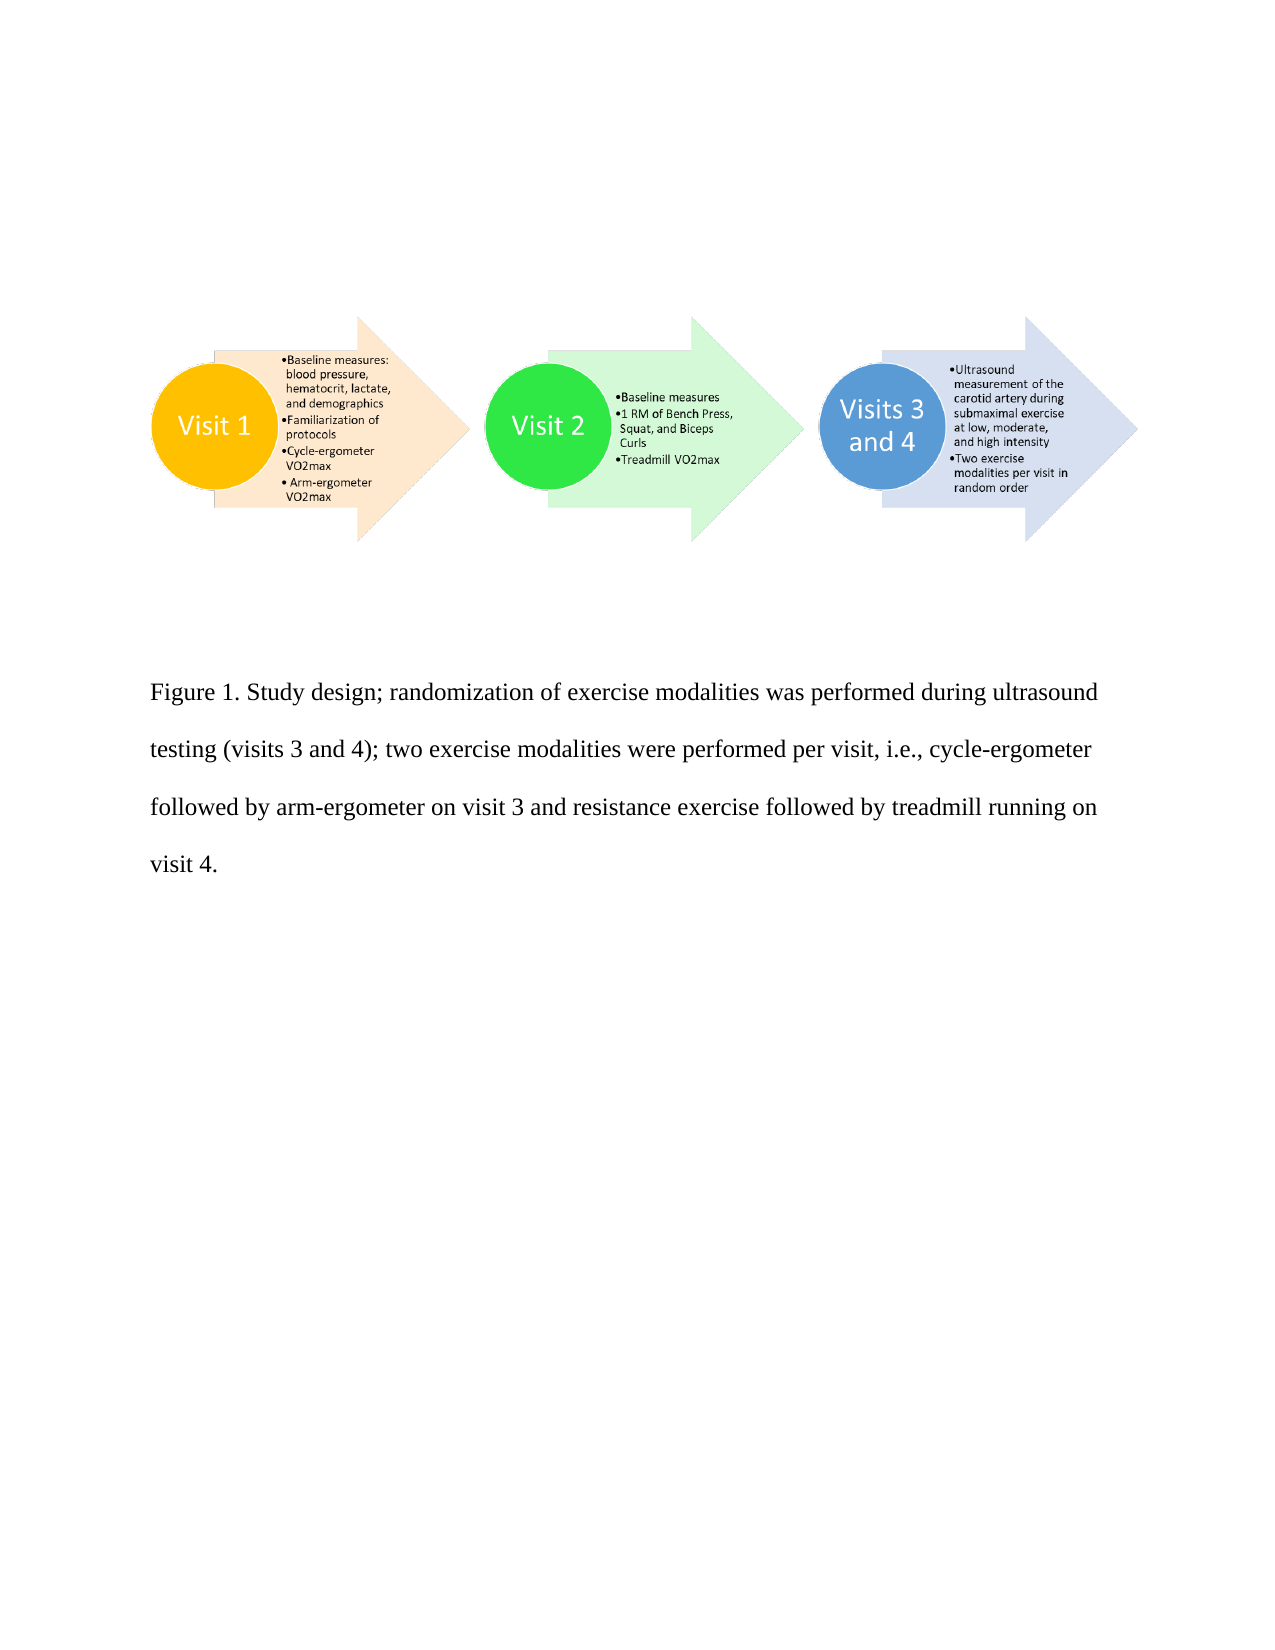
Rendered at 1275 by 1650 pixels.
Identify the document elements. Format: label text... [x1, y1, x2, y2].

picture [150, 224, 1138, 633]
text Figure 1. Study design; randomization of exercise modalities was performed during ultrasound testing (visits 3 and 4); two exercise modalities were performed per visit, i.e., cycle-ergometer followed by arm-ergometer on visit 3 and resistance exercise followed by treadmill running on visit 4. [150, 677, 1125, 878]
